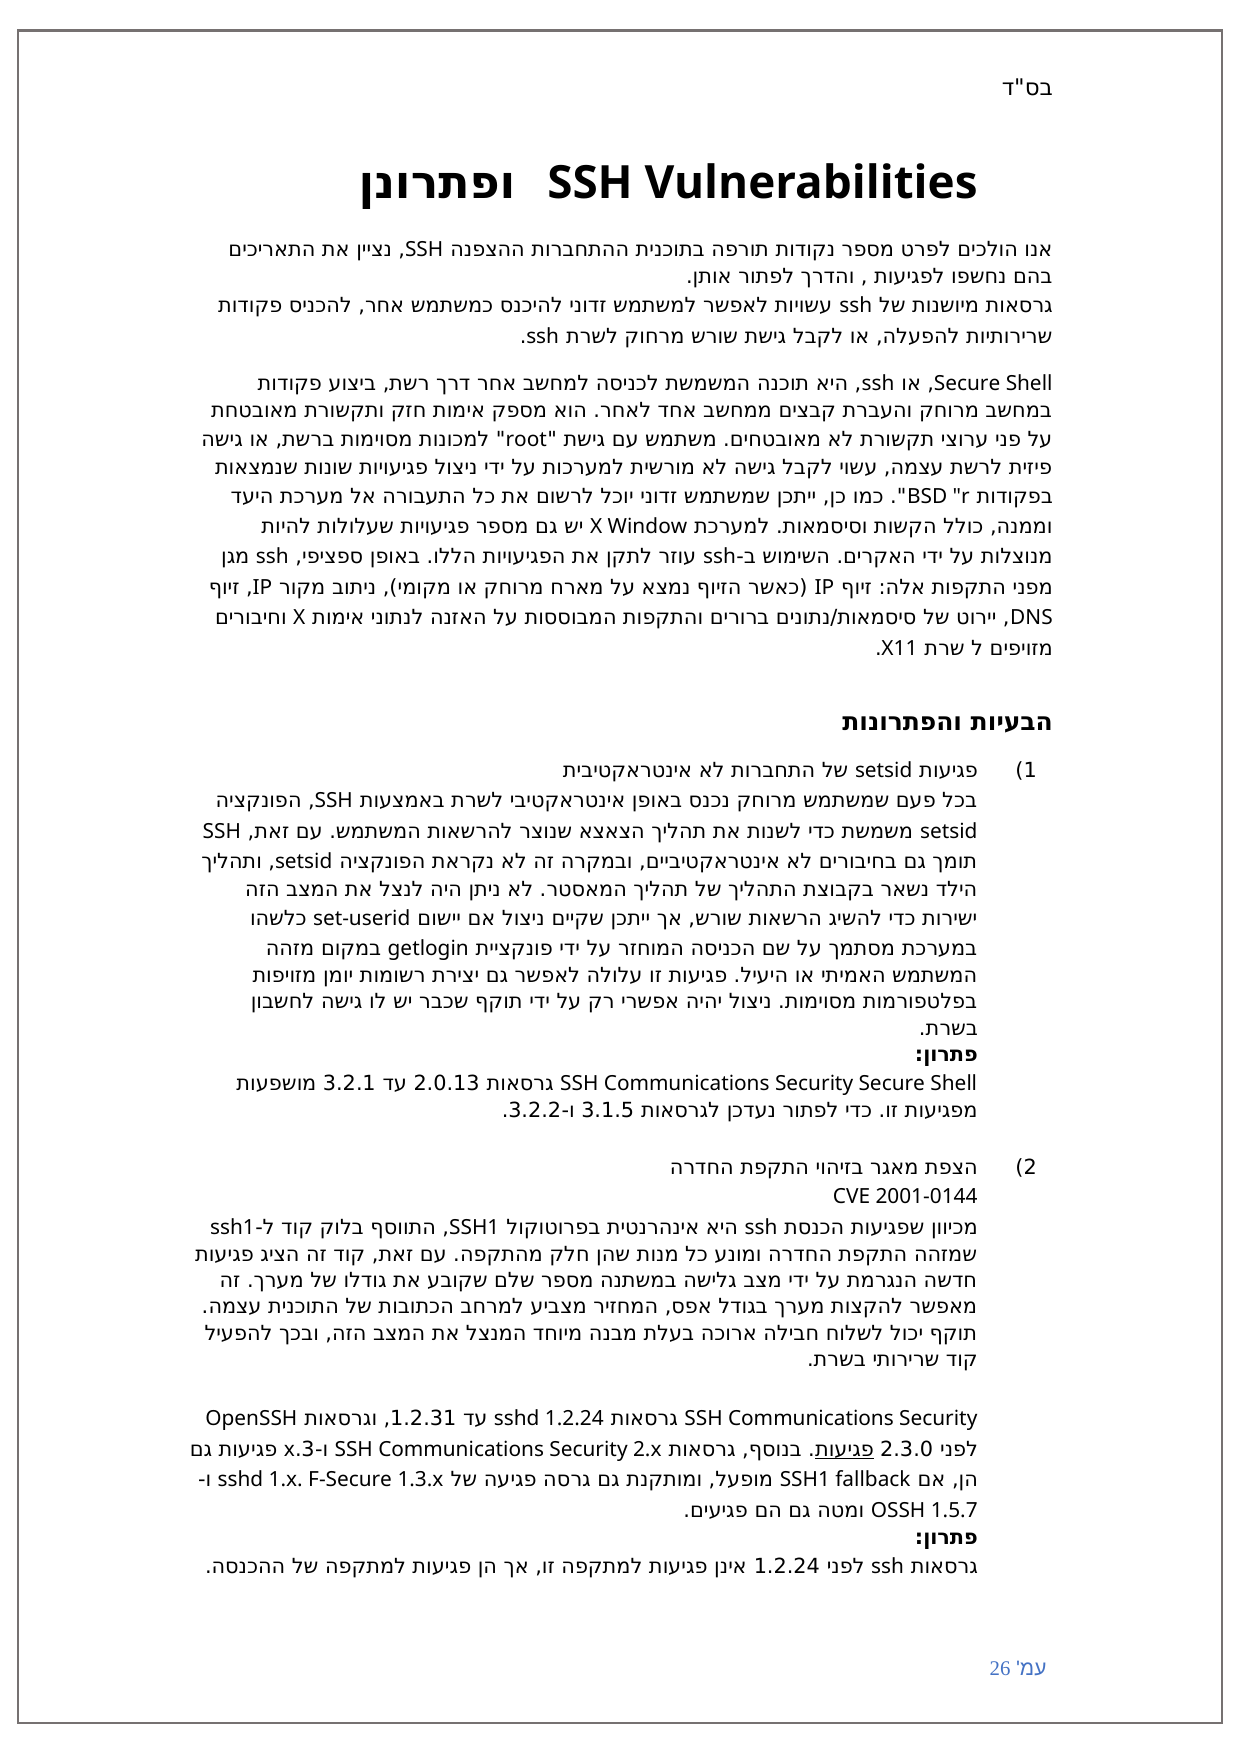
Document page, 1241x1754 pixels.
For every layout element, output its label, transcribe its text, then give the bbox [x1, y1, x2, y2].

list הצפת מאגר בזיהוי התקפת החדרה [187, 1155, 1015, 1179]
text Secure Shell, או ssh, היא תוכנה המשמשת לכניסה למחשב אחר דרך רשת, ביצוע פקודות במחשב מרוחק והעברת קבצים ממחשב אחד לאחר. הוא מספק אימות חזק ותקשורת מאובטחת על פני ערוצי תקשורת לא מאובטחים. משתמש עם גישת "root" למכונות מסוימות ברשת, או גישה פיזית לרשת עצמה, עשוי לקבל גישה לא מורשית למערכות על ידי ניצול פגיעויות שונות שנמצאות בפקודות BSD "r". כמו כן, ייתכן שמשתמש זדוני יוכל לרשום את כל התעבורה אל מערכת היעד וממנה, כולל הקשות וסיסמאות. למערכת X Window יש גם מספר פגיעויות שעלולות להיות מנוצלות על ידי האקרים. השימוש ב-ssh עוזר לתקן את הפגיעויות הללו. באופן ספציפי, ssh מגן מפני התקפות אלה: זיוף IP (כאשר הזיוף נמצא על מארח מרוחק או מקומי), ניתוב מקור IP, זיוף DNS, יירוט של סיסמאות/נתונים ברורים והתקפות המבוססות על האזנה לנתוני אימות X וחיבורים מזויפים ל שרת X11. [187, 368, 1053, 661]
list בכל פעם שמשתמש מרוחק נכנס באופן אינטראקטיבי לשרת באמצעות SSH, הפונקציה setsid משמשת כדי לשנות את תהליך הצאצא שנוצר להרשאות המשתמש. עם זאת, SSH תומך גם בחיבורים לא אינטראקטיביים, ובמקרה זה לא נקראת הפונקציה setsid, ותהליך הילד נשאר בקבוצת התהליך של תהליך המאסטר. לא ניתן היה לנצל את המצב הזה ישירות כדי להשיג הרשאות שורש, אך ייתכן שקיים ניצול אם יישום set-userid כלשהו במערכת מסתמך על שם הכניסה המוחזר על ידי פונקציית getlogin במקום מזהה המשתמש האמיתי או היעיל. פגיעות זו עלולה לאפשר גם יצירת רשומות יומן מזויפות בפלטפורמות מסוימות. ניצול יהיה אפשרי רק על ידי תוקף שכבר יש לו גישה לחשבון בשרת. [187, 785, 978, 1040]
list פתרון: [187, 1042, 978, 1066]
list SSH Communications Security Secure Shell גרסאות 2.0.13 עד 3.2.1 מושפעות מפגיעות זו. כדי לפתור נעדכן לגרסאות 3.1.5 ו-3.2.2. [187, 1068, 978, 1123]
list SSH Communications Security גרסאות sshd 1.2.24 עד 1.2.31, וגרסאות OpenSSH לפני 2.3.0 פגיעות. בנוסף, גרסאות SSH Communications Security 2.x ו-3.x פגיעות גם הן, אם SSH1 fallback מופעל, ומותקנת גם גרסה פגיעה של sshd 1.x. F-Secure 1.3.x ו-OSSH 1.5.7 ומטה גם הם פגיעים. פתרון: גרסאות ssh לפני 1.2.24 אינן פגיעות למתקפה זו, אך הן פגיעות למתקפה של ההכנסה. [187, 1403, 978, 1580]
list מכיוון שפגיעות הכנסת ssh היא אינהרנטית בפרוטוקול SSH1, התווסף בלוק קוד ל-ssh1 שמזהה התקפת החדרה ומונע כל מנות שהן חלק מהתקפה. עם זאת, קוד זה הציג פגיעות חדשה הנגרמת על ידי מצב גלישה במשתנה מספר שלם שקובע את גודלו של מערך. זה מאפשר להקצות מערך בגודל אפס, המחזיר מצביע למרחב הכתובות של התוכנית עצמה. תוקף יכול לשלוח חבילה ארוכה בעלת מבנה מיוחד המנצל את המצב הזה, ובכך להפעיל קוד שרירותי בשרת. [187, 1212, 978, 1371]
list SSH Vulnerabilities ופתרונן [187, 150, 978, 212]
list CVE 2001-0144 [187, 1181, 978, 1210]
list פגיעות setsid של התחברות לא אינטראקטיבית [187, 755, 1015, 783]
text הבעיות והפתרונות [187, 680, 1053, 736]
text אנו הולכים לפרט מספר נקודות תורפה בתוכנית ההתחברות ההצפנה SSH, נציין את התאריכים בהם נחשפו לפגיעות , והדרך לפתור אותן. גרסאות מיושנות של ssh עשויות לאפשר למשתמש זדוני להיכנס כמשתמש אחר, להכניס פקודות שרירותיות להפעלה, או לקבל גישת שורש מרחוק לשרת ssh. [187, 234, 1053, 349]
